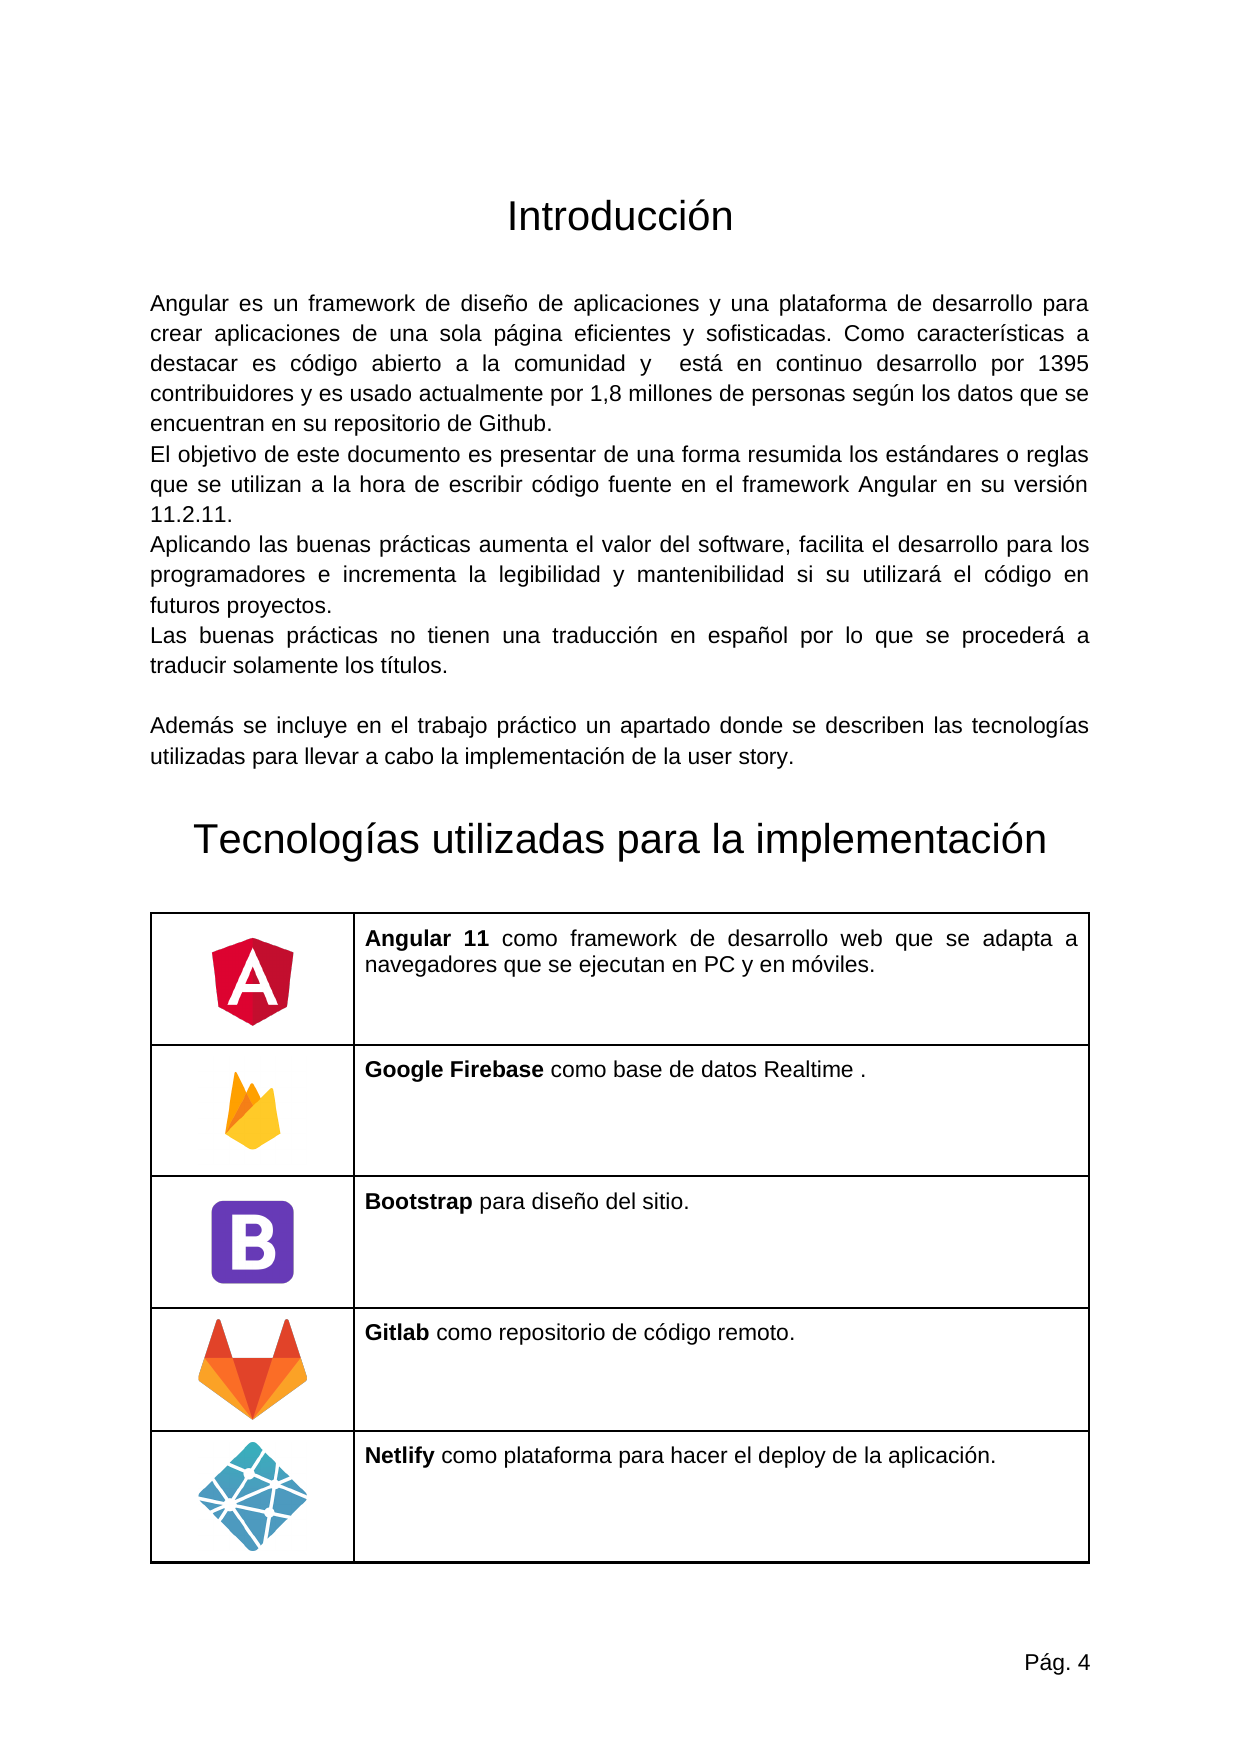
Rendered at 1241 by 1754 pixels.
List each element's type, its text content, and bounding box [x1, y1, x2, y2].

picture [198, 1442, 307, 1551]
table_cell Gitlab como repositorio de código remoto. [355, 1309, 1088, 1430]
text Las buenas prácticas no tienen una traducción en español por lo que se procederá a traducir solamente los títulos. [150, 622, 1090, 678]
table_cell Google Firebase como base de datos Realtime . [355, 1046, 1088, 1175]
table_cell [152, 1432, 353, 1561]
subtitle Introducción [150, 192, 1090, 239]
table_header Angular 11 como framework de desarrollo web que se adapta a navegadores que se ejecutan en PC y en móviles. [355, 914, 1088, 1044]
table_cell Netlify como plataforma para hacer el deploy de la aplicación. [355, 1432, 1088, 1561]
table_cell [152, 1046, 353, 1175]
picture [198, 924, 307, 1034]
picture [198, 1056, 307, 1165]
text Además se incluye en el trabajo práctico un apartado donde se describen las tecnologías utilizadas para llevar a cabo la implementación de la user story. [150, 712, 1090, 769]
picture [198, 1319, 307, 1420]
table_cell [152, 1177, 353, 1307]
table_header [152, 914, 353, 1044]
text Angular es un framework de diseño de aplicaciones y una plataforma de desarrollo para crear aplicaciones de una sola página eficientes y sofisticadas. Como características a destacar es código abierto a la comunidad y está en continuo desarrollo por 1395 contribuidores y es usado actualmente por 1,8 millones de personas según los datos que se encuentran en su repositorio de Github. [150, 289, 1090, 437]
text El objetivo de este documento es presentar de una forma resumida los estándares o reglas que se utilizan a la hora de escribir código fuente en el framework Angular en su versión 11.2.11. [150, 441, 1090, 527]
table_cell Bootstrap para diseño del sitio. [355, 1177, 1088, 1307]
subtitle Tecnologías utilizadas para la implementación [150, 814, 1090, 862]
table_cell [152, 1309, 353, 1430]
picture [198, 1187, 307, 1297]
text Aplicando las buenas prácticas aumenta el valor del software, facilita el desarrollo para los programadores e incrementa la legibilidad y mantenibilidad si su utilizará el código en futuros proyectos. [150, 531, 1090, 618]
